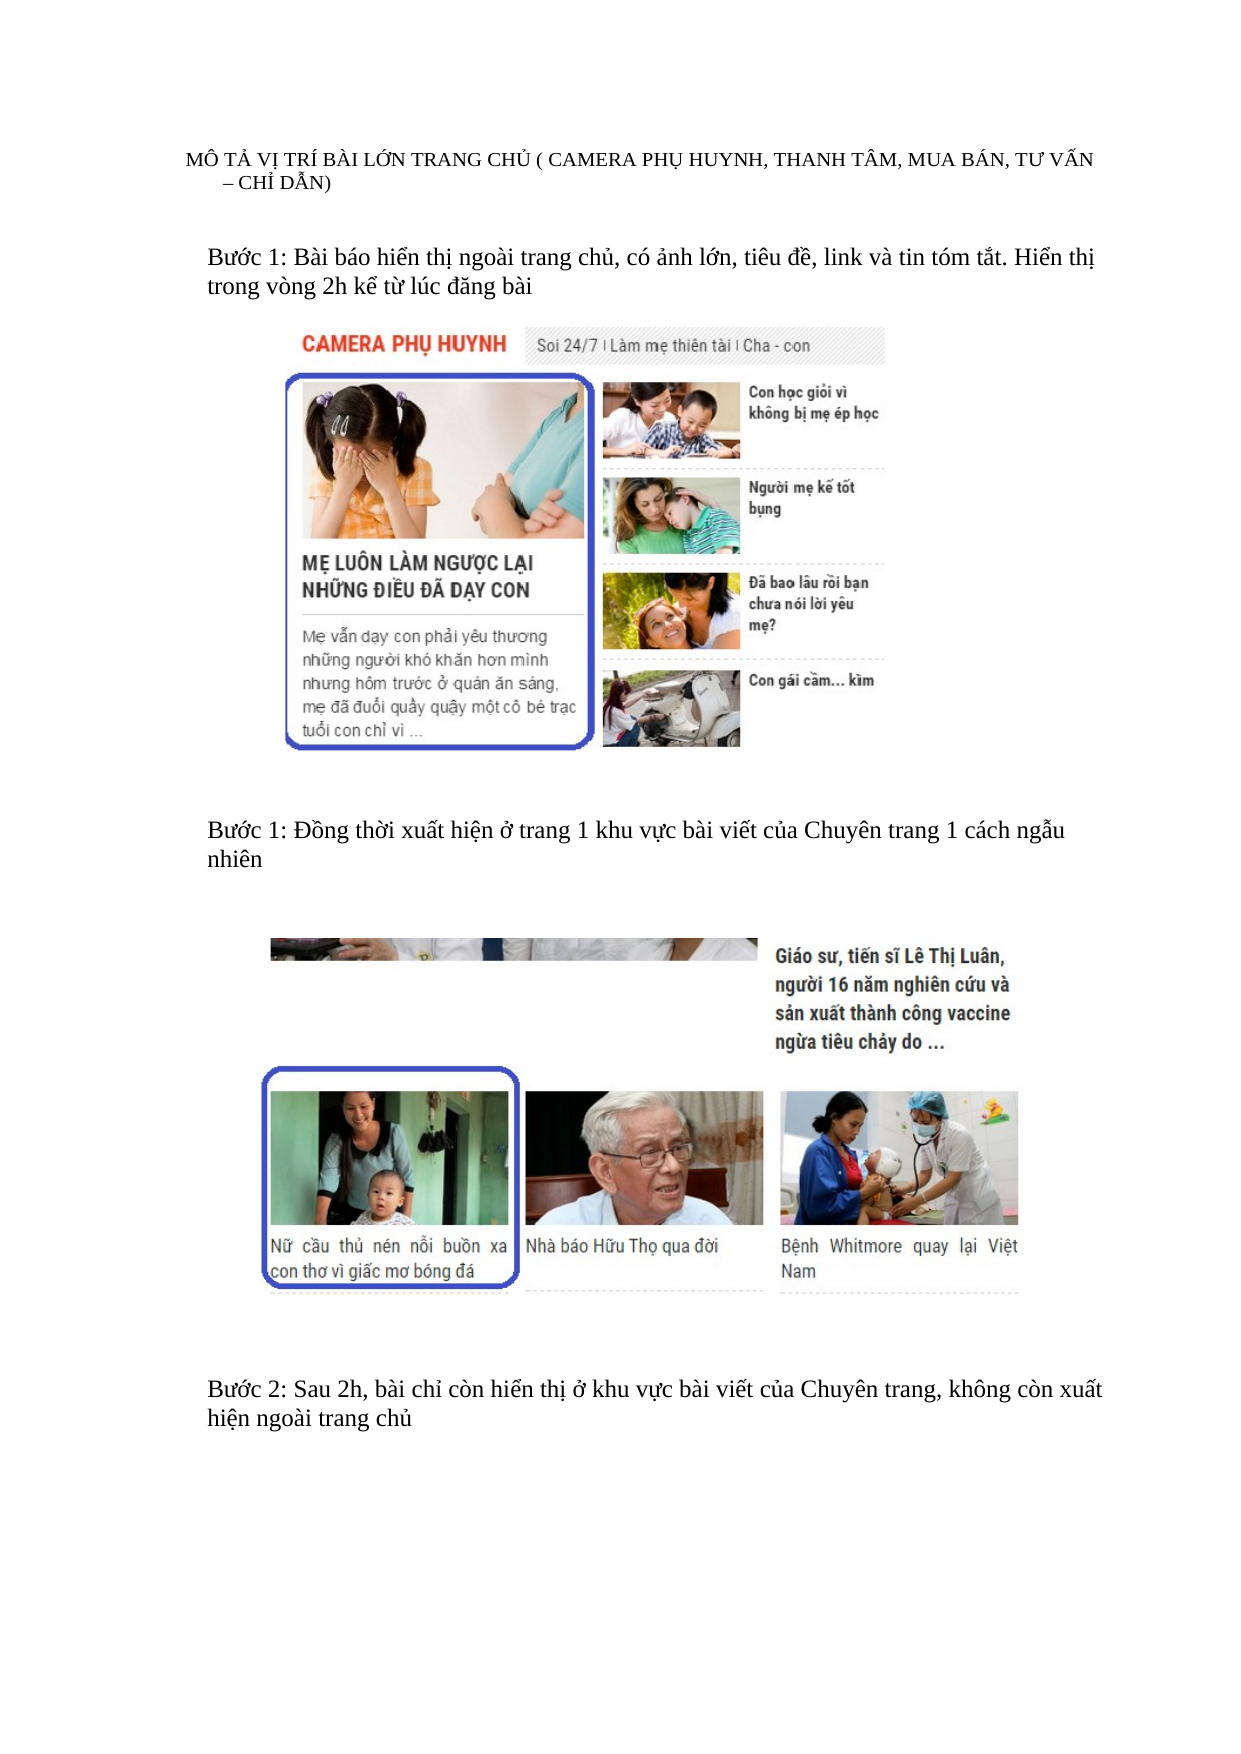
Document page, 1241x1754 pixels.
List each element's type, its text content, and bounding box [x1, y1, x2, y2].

picture [285, 327, 894, 754]
text Bước 1: Bài báo hiển thị ngoài trang chủ, có ảnh lớn, tiêu đề, link và tin tóm tắt. Hiển thị trong vòng 2h kể từ lúc đăng bài [207, 243, 1098, 300]
text MÔ TẢ VỊ TRÍ BÀI LỚN TRANG CHỦ ( CAMERA PHỤ HUYNH, THANH TÂM, MUA BÁN, TƯ VẤN [185, 148, 1134, 171]
picture [257, 938, 1032, 1296]
text Bước 1: Đồng thời xuất hiện ở trang 1 khu vực bài viết của Chuyên trang 1 cách ngẫu nhiên [207, 816, 1087, 873]
text – CHỈ DẪN) [223, 171, 1116, 194]
text Bước 2: Sau 2h, bài chỉ còn hiển thị ở khu vực bài viết của Chuyên trang, không còn xuất hiện ngoài trang chủ [207, 1375, 1124, 1432]
